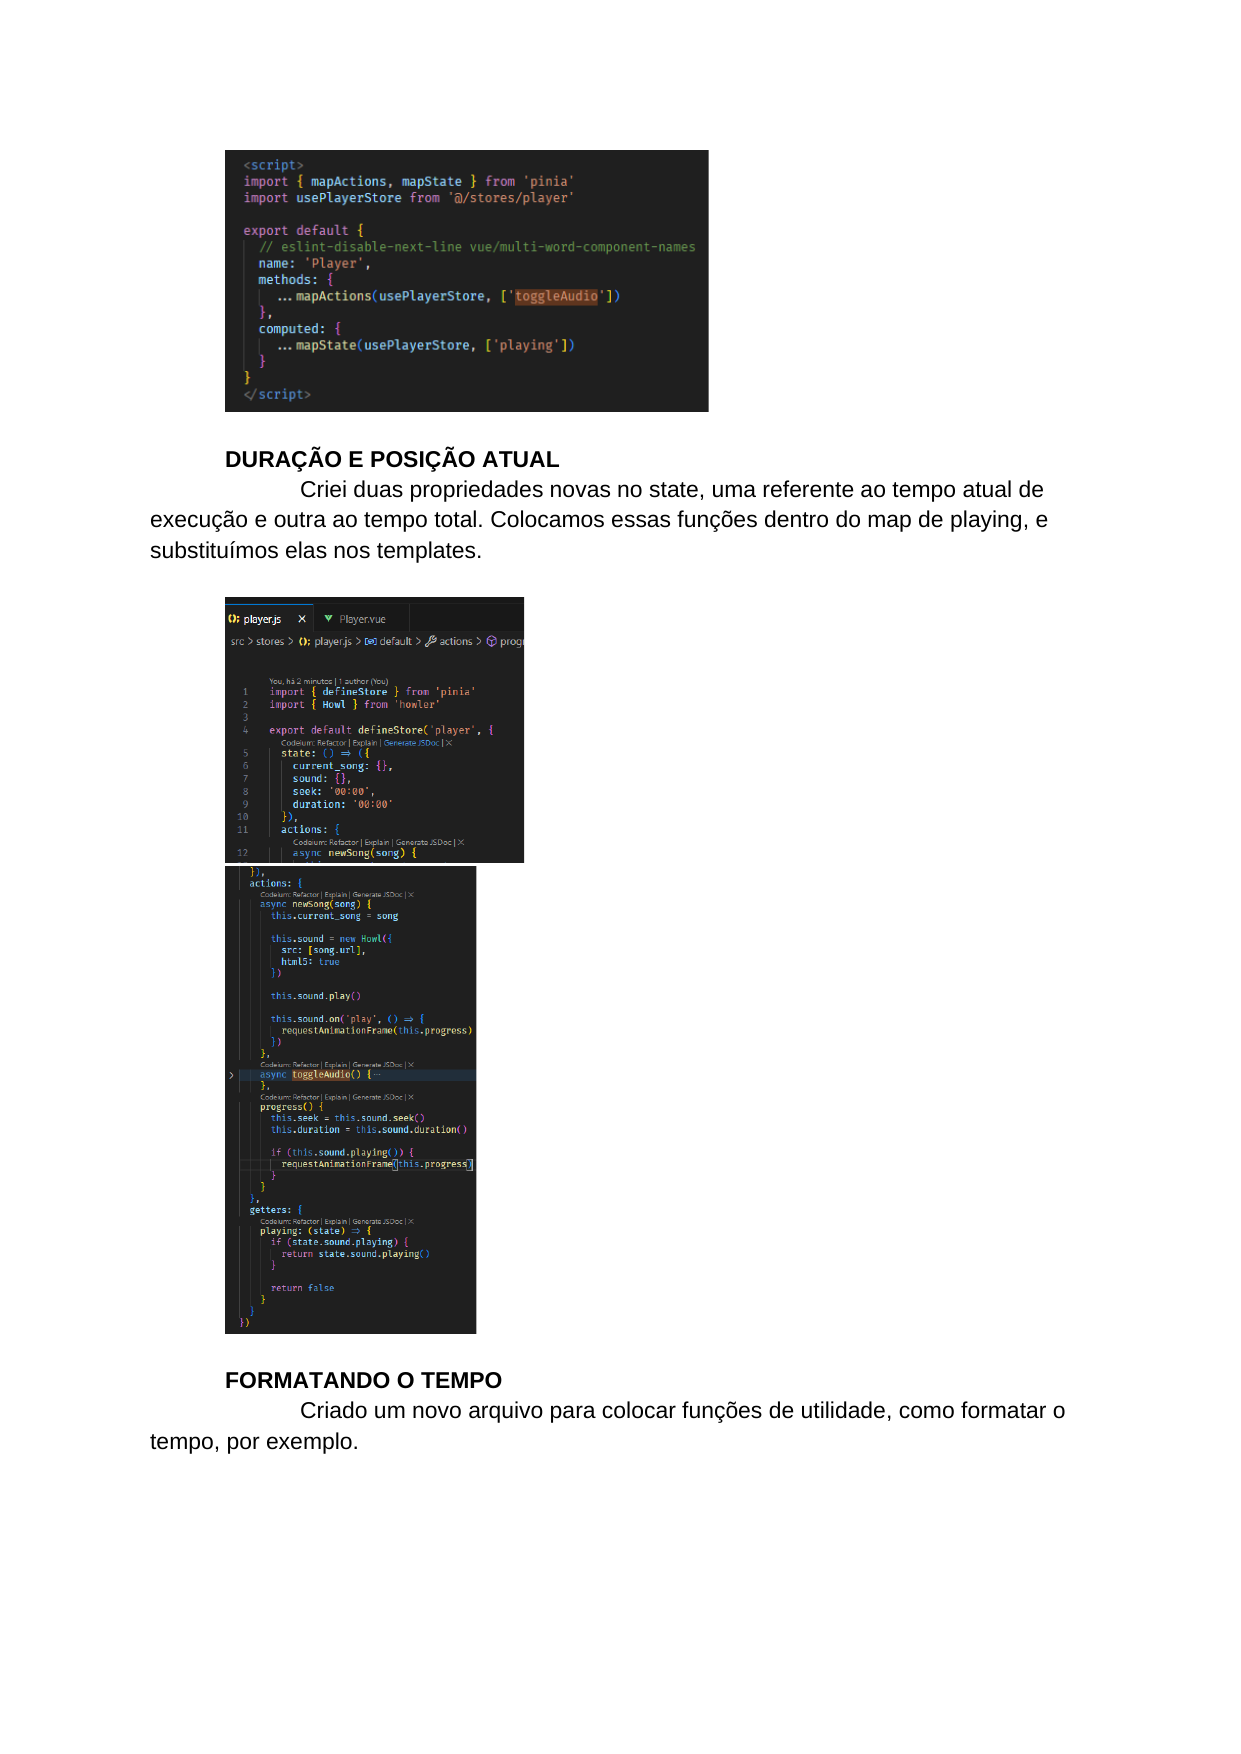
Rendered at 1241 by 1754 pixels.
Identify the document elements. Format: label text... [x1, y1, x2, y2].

text Criei duas propriedades novas no state, uma referente ao tempo atual de execução e outra ao tempo total. Colocamos essas funções dentro do map de playing, e substituímos elas nos templates. [150, 476, 1090, 563]
picture [225, 866, 477, 1334]
picture [225, 150, 709, 412]
text Criado um novo arquivo para colocar funções de utilidade, como formatar o tempo, por exemplo. [150, 1397, 1090, 1454]
text FORMATANDO O TEMPO [150, 1367, 1090, 1394]
picture [225, 597, 525, 863]
text DURAÇÃO E POSIÇÃO ATUAL [150, 446, 1090, 472]
